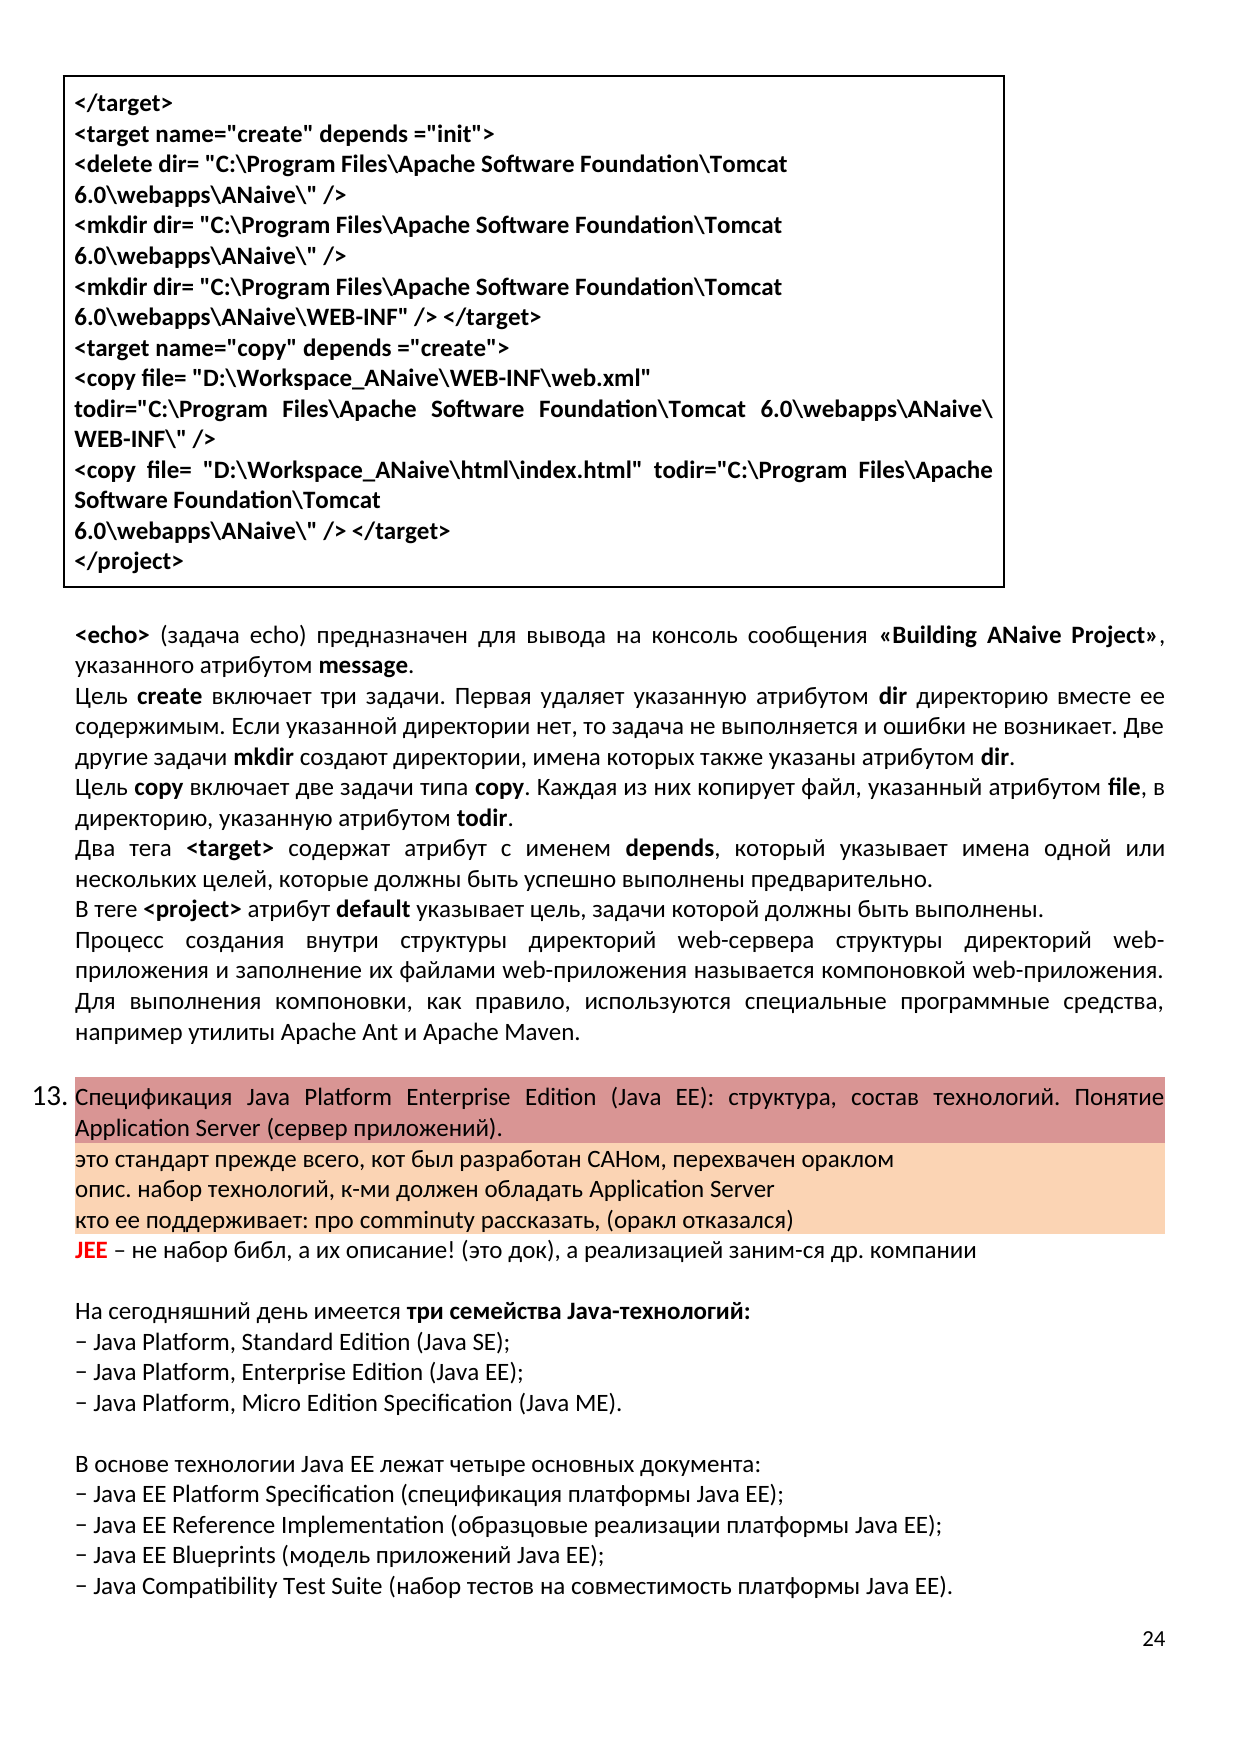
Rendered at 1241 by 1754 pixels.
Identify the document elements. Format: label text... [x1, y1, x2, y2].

text Два тега <target> содержат атрибут с именем depends, который указывает имена одной или нескольких целей, которые должны быть успешно выполнены предварительно. [75, 832, 1165, 893]
text − Java EE Reference Implementation (образцовые реализации платформы Java EE); [75, 1509, 1165, 1539]
list опис. набор технологий, к-ми должен обладать Application Server [75, 1173, 1165, 1204]
text На сегодняшний день имеется три семейства Java-технологий: [75, 1295, 1165, 1326]
text Цель create включает три задачи. Первая удаляет указанную атрибутом dir директорию вместе ее содержимым. Если указанной директории нет, то задача не выполняется и ошибки не возникает. Две другие задачи mkdir создают директории, имена которых также указаны атрибутом dir. [75, 680, 1165, 771]
text − Java EE Platform Specification (спецификация платформы Java EE); [75, 1478, 1165, 1509]
text В основе технологии Java EE лежат четыре основных документа: [75, 1448, 1165, 1478]
text JEE – не набор библ, а их описание! (это док), а реализацией заним-ся др. компании [75, 1234, 1165, 1265]
text − Java Compatibility Test Suite (набор тестов на совместимость платформы Java EE). [75, 1570, 1165, 1601]
text − Java Platform, Standard Edition (Java SE); [75, 1326, 1165, 1356]
text Цель copy включает две задачи типа copy. Каждая из них копирует файл, указанный атрибутом file, в директорию, указанную атрибутом todir. [75, 771, 1165, 832]
text − Java EE Blueprints (модель приложений Java EE); [75, 1539, 1165, 1570]
list это стандарт прежде всего, кот был разработан САНом, перехвачен ораклом [75, 1143, 1165, 1173]
text <echo> (задача echo) предназначен для вывода на консоль сообщения «Building ANaive Project», указанного атрибутом message. [75, 619, 1165, 680]
text − Java Platform, Enterprise Edition (Java EE); [75, 1356, 1165, 1387]
text Процесс создания внутри структуры директорий web-сервера структуры директорий web-приложения и заполнение их файлами web-приложения называется компоновкой web-приложения. Для выполнения компоновки, как правило, используются специальные программные средства, например утилиты Apache Ant и Apache Maven. [75, 924, 1165, 1046]
text − Java Platform, Micro Edition Specification (Java ME). [75, 1387, 1165, 1417]
text В теге <project> атрибут default указывает цель, задачи которой должны быть выполнены. [75, 893, 1165, 924]
list Спецификация Java Platform Enterprise Edition (Java EE): структура, состав технологий. Понятие Application Server (сервер приложений). [75, 1077, 1165, 1143]
list кто ее поддерживает: про comminuty рассказать, (оракл отказался) [75, 1204, 1165, 1234]
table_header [65, 77, 1003, 586]
